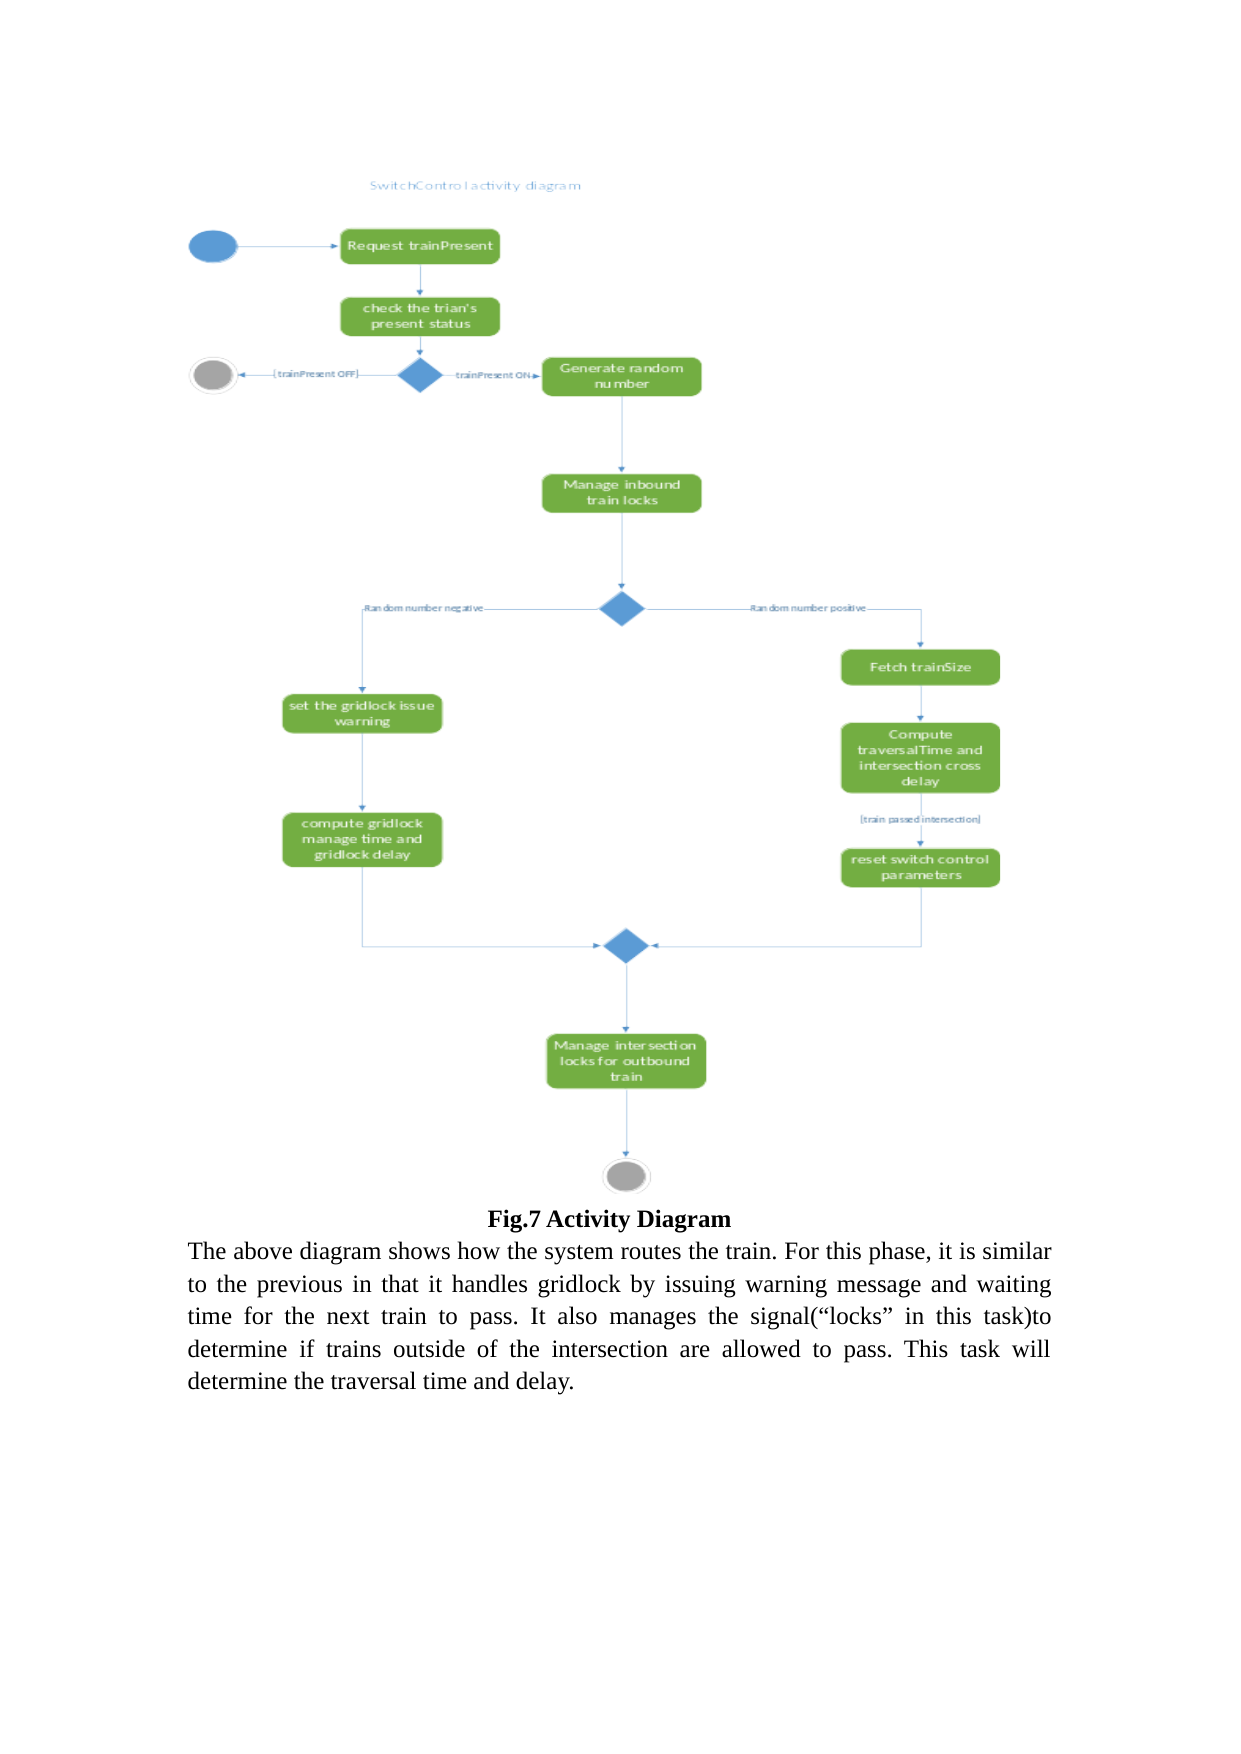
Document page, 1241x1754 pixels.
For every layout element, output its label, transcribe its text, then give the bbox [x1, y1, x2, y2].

text The above diagram shows how the system routes the train. For this phase, it is similar to the previous in that it handles gridlock by issuing warning message and waiting time for the next train to pass. It also manages the signal(“locks” in this task)to determine if trains outside of the intersection are allowed to pass. This task will determine the traversal time and delay. [187, 1234, 1053, 1397]
text Fig.7 Activity Diagram [412, 1202, 1053, 1234]
